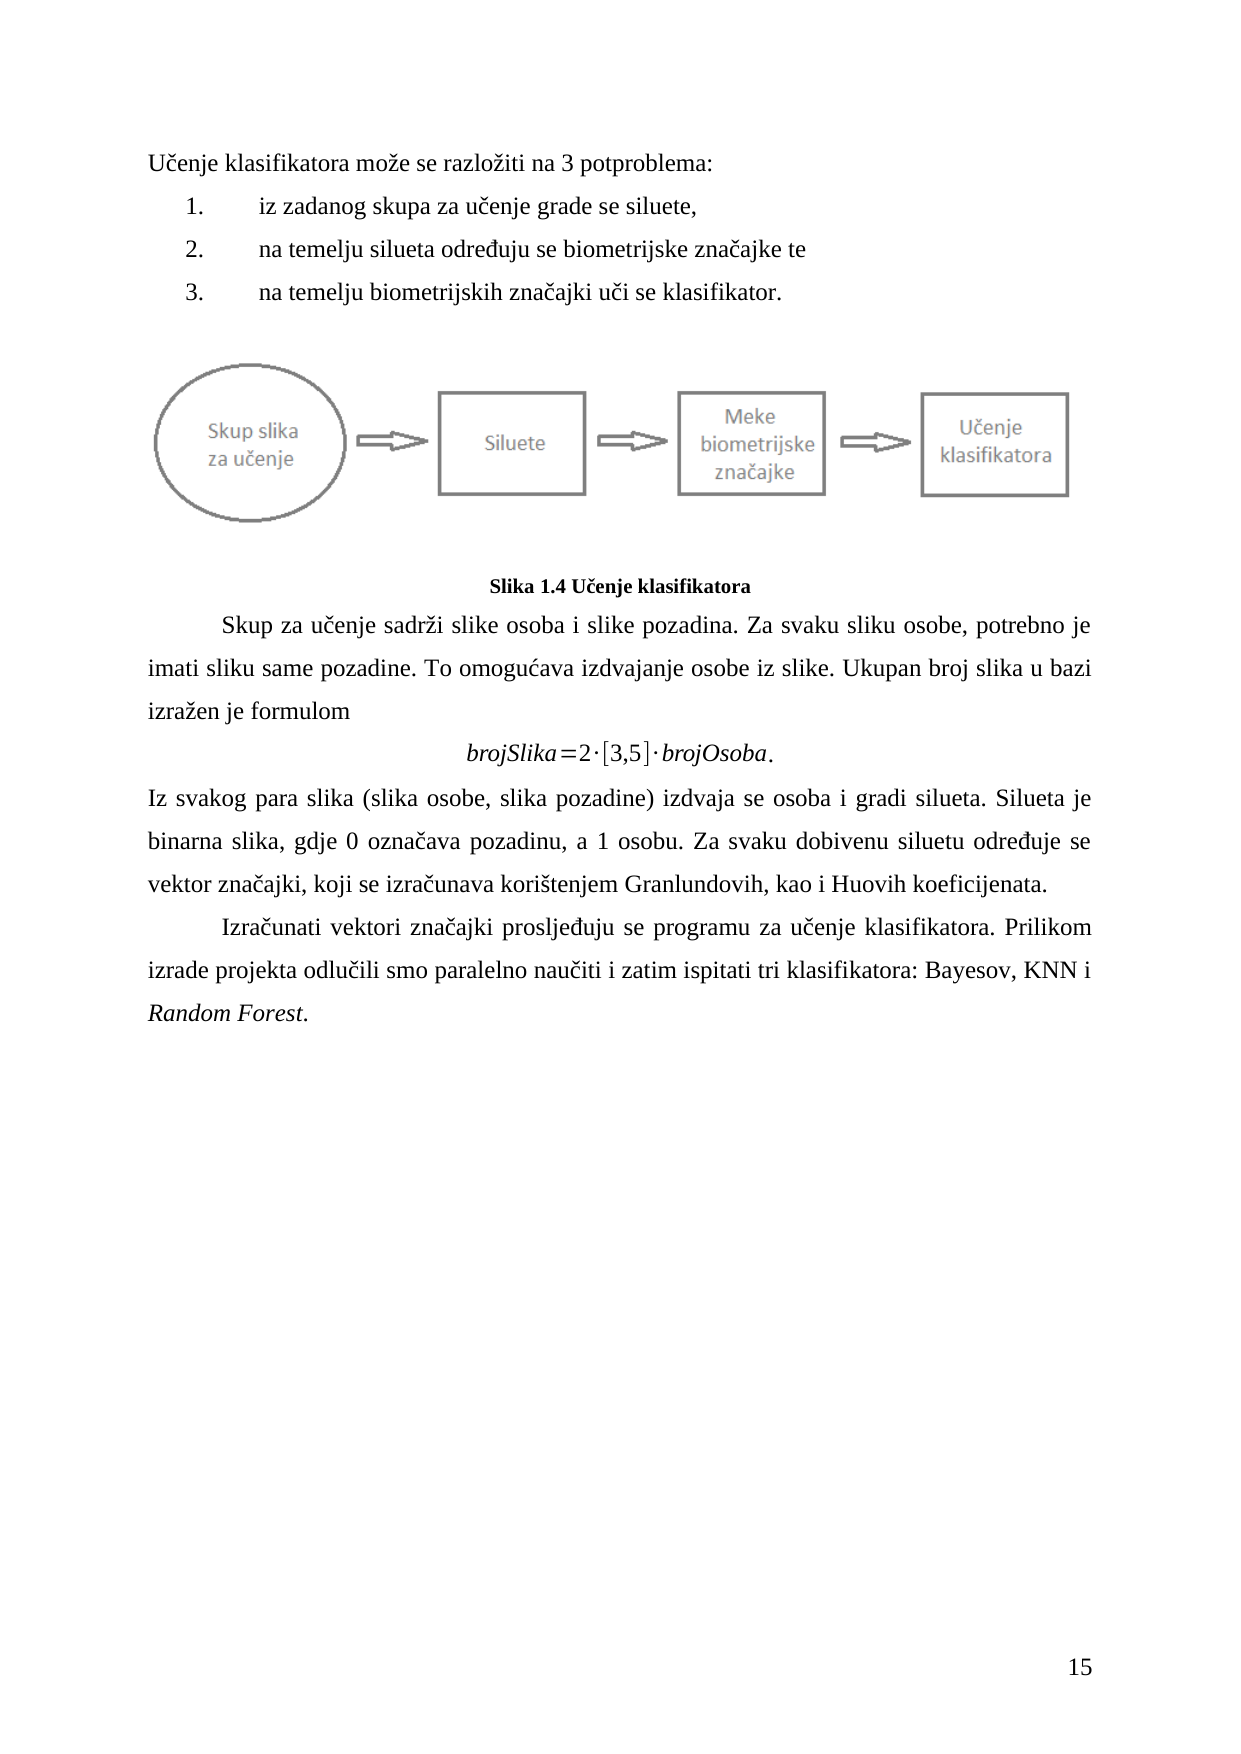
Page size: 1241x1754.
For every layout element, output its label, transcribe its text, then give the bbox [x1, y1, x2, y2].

text Učenje klasifikatora može se razložiti na 3 potproblema: [148, 148, 1093, 176]
text Izračunati vektori značajki prosljeđuju se programu za učenje klasifikatora. Prilikom izrade projekta odlučili smo paralelno naučiti i zatim ispitati tri klasifikatora: Bayesov, KNN i Random Forest. [148, 912, 1093, 1027]
text Iz svakog para slika (slika osobe, slika pozadine) izdvaja se osoba i gradi silueta. Silueta je binarna slika, gdje 0 označava pozadinu, a 1 osobu. Za svaku dobivenu siluetu određuje se vektor značajki, koji se izračunava korištenjem Granlundovih, kao i Huovih koeficijenata. [148, 783, 1093, 898]
list na temelju biometrijskih značajki uči se klasifikator. [185, 277, 1093, 306]
text Skup za učenje sadrži slike osoba i slike pozadina. Za svaku sliku osobe, potrebno je imati sliku same pozadine. To omogućava izdvajanje osobe iz slike. Ukupan broj slika u bazi izražen je formulom [148, 610, 1093, 725]
list na temelju silueta određuju se biometrijske značajke te [185, 234, 1093, 263]
text . [148, 739, 1093, 768]
list iz zadanog skupa za učenje grade se siluete, [185, 191, 1093, 219]
picture [148, 320, 1092, 560]
text Slika 1.4 Učenje klasifikatora [148, 574, 1093, 598]
